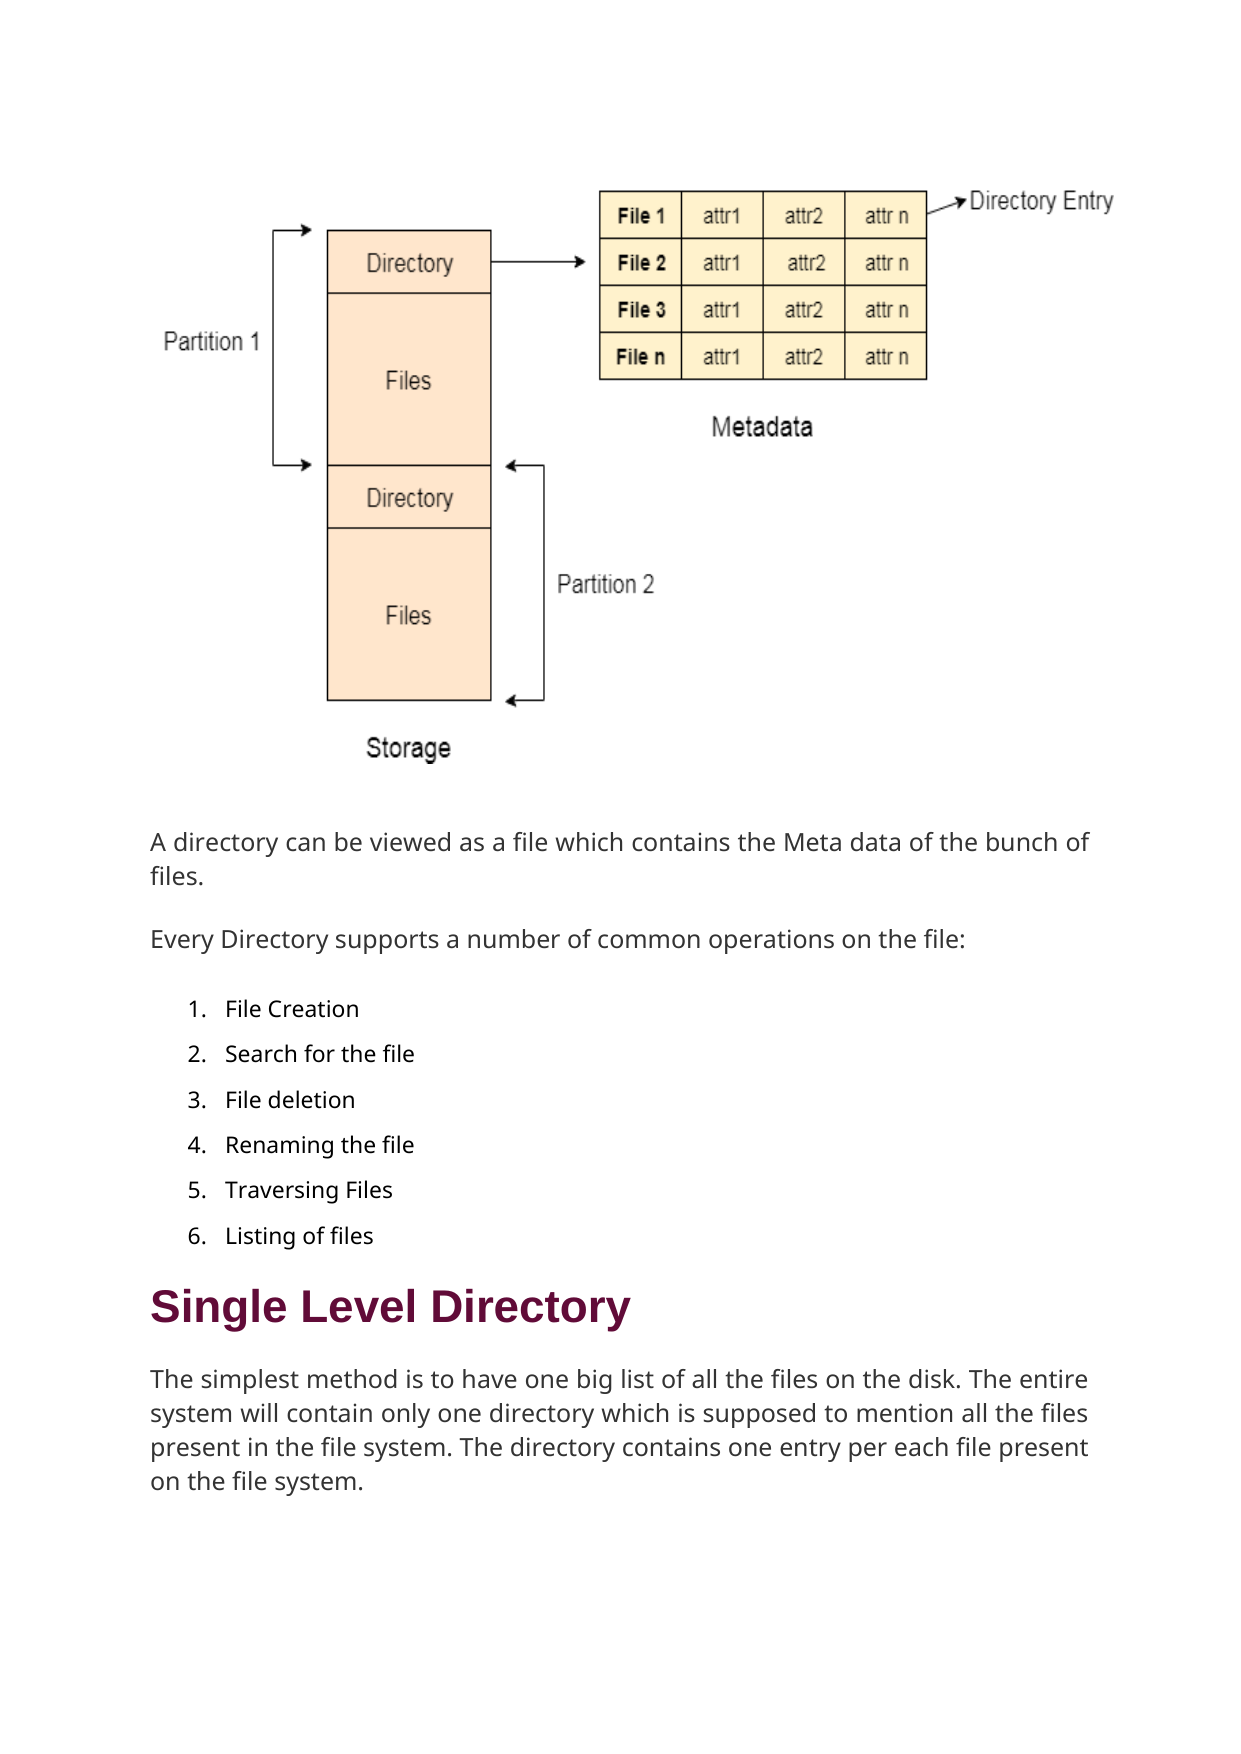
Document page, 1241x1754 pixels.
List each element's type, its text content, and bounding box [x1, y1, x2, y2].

list Renaming the file [187, 1121, 1090, 1160]
picture [150, 183, 1118, 764]
list Listing of files [187, 1212, 1090, 1251]
list Traversing Files [187, 1166, 1090, 1206]
list File deletion [187, 1076, 1090, 1115]
text The simplest method is to have one big list of all the files on the disk. The entire system will contain only one directory which is supposed to mention all the files present in the file system. The directory contains one entry per each file present on the file system. [150, 1362, 1090, 1498]
list Search for the file [187, 1031, 1090, 1069]
text Every Directory supports a number of common operations on the file: [150, 922, 1090, 956]
text A directory can be viewed as a file which contains the Meta data of the bunch of files. [150, 825, 1090, 893]
list File Creation [187, 985, 1090, 1024]
subtitle Single Level Directory [150, 1280, 1090, 1333]
